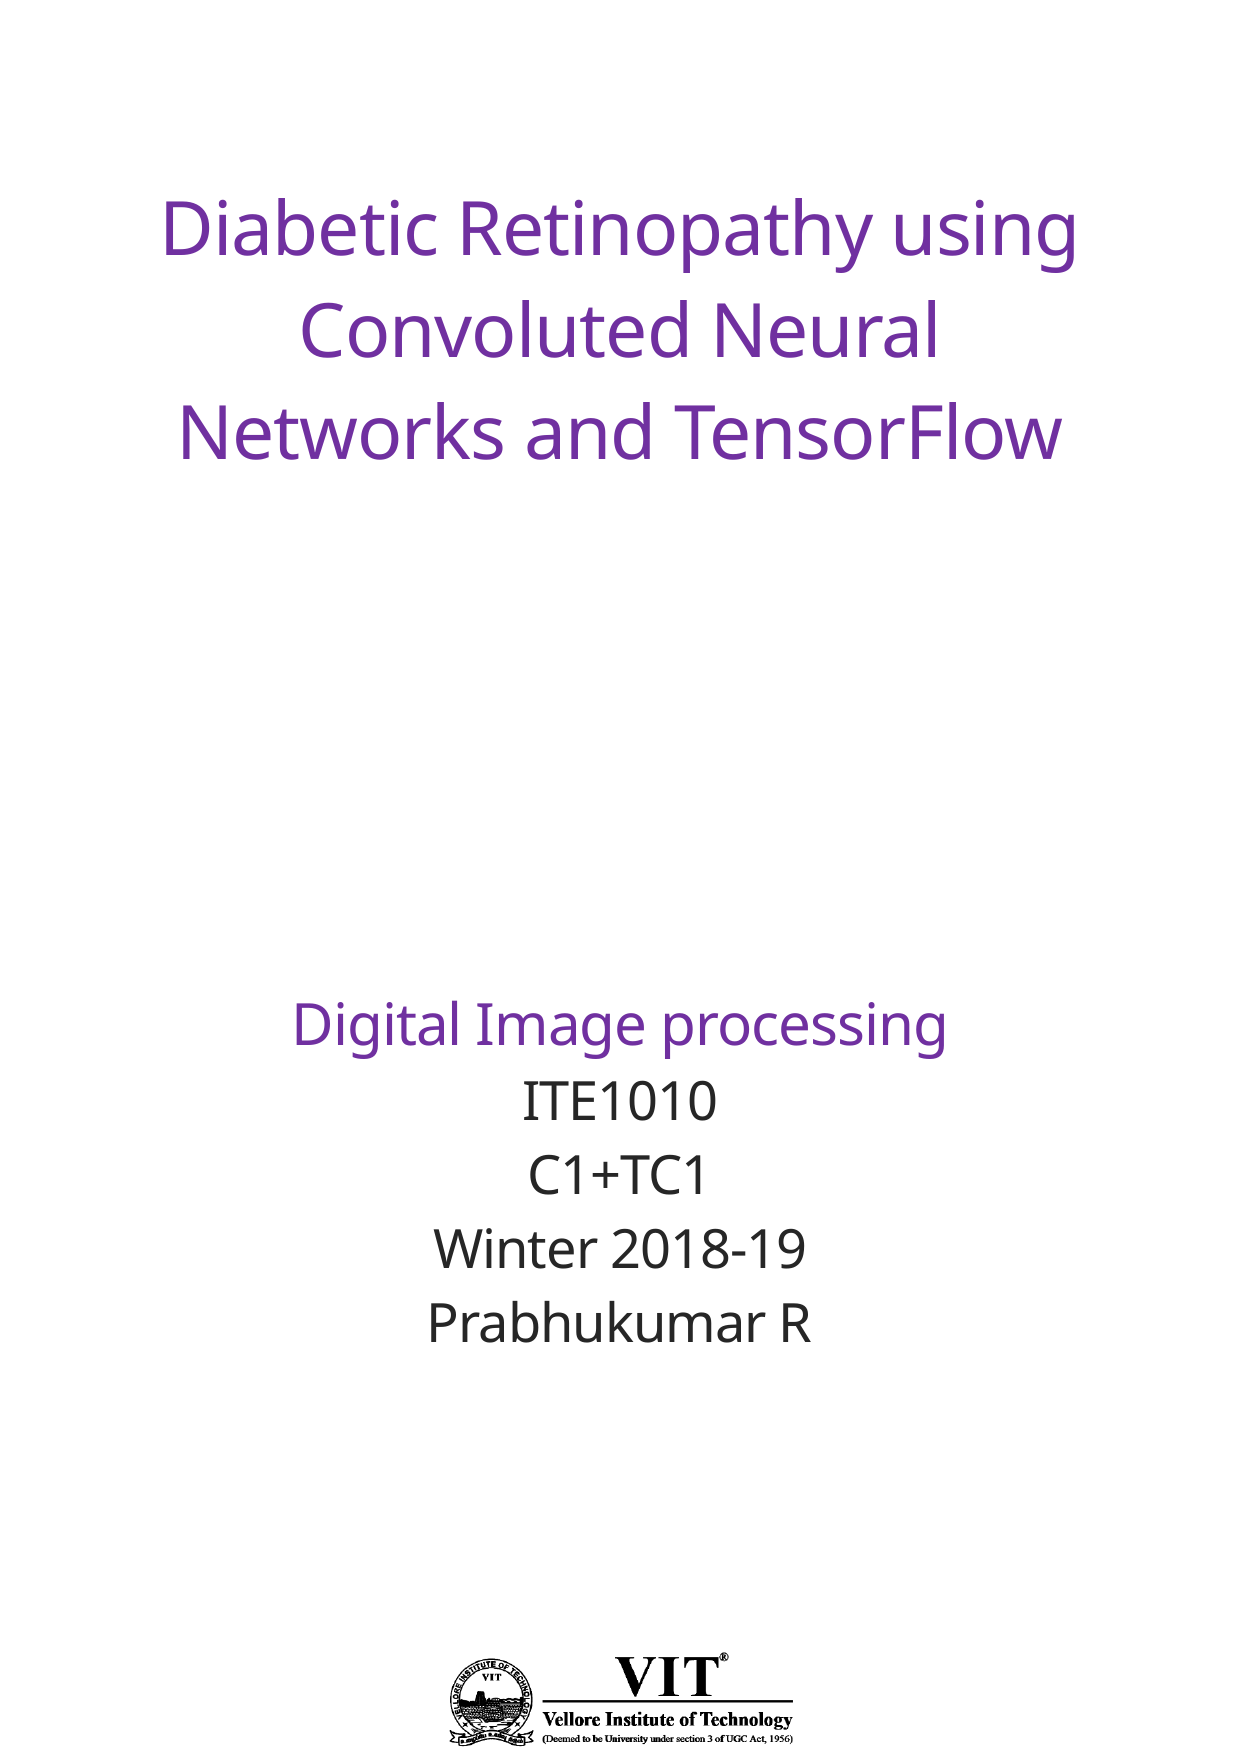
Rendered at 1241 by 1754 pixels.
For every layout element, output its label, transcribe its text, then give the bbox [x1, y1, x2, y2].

title Winter 2018-19 Prabhukumar R [150, 1210, 1090, 1358]
picture [442, 1633, 799, 1754]
title Digital Image processing ITE1010 C1+TC1 [150, 983, 1090, 1210]
title Diabetic Retinopathy using Convoluted Neural Networks and TensorFlow [150, 175, 1090, 482]
